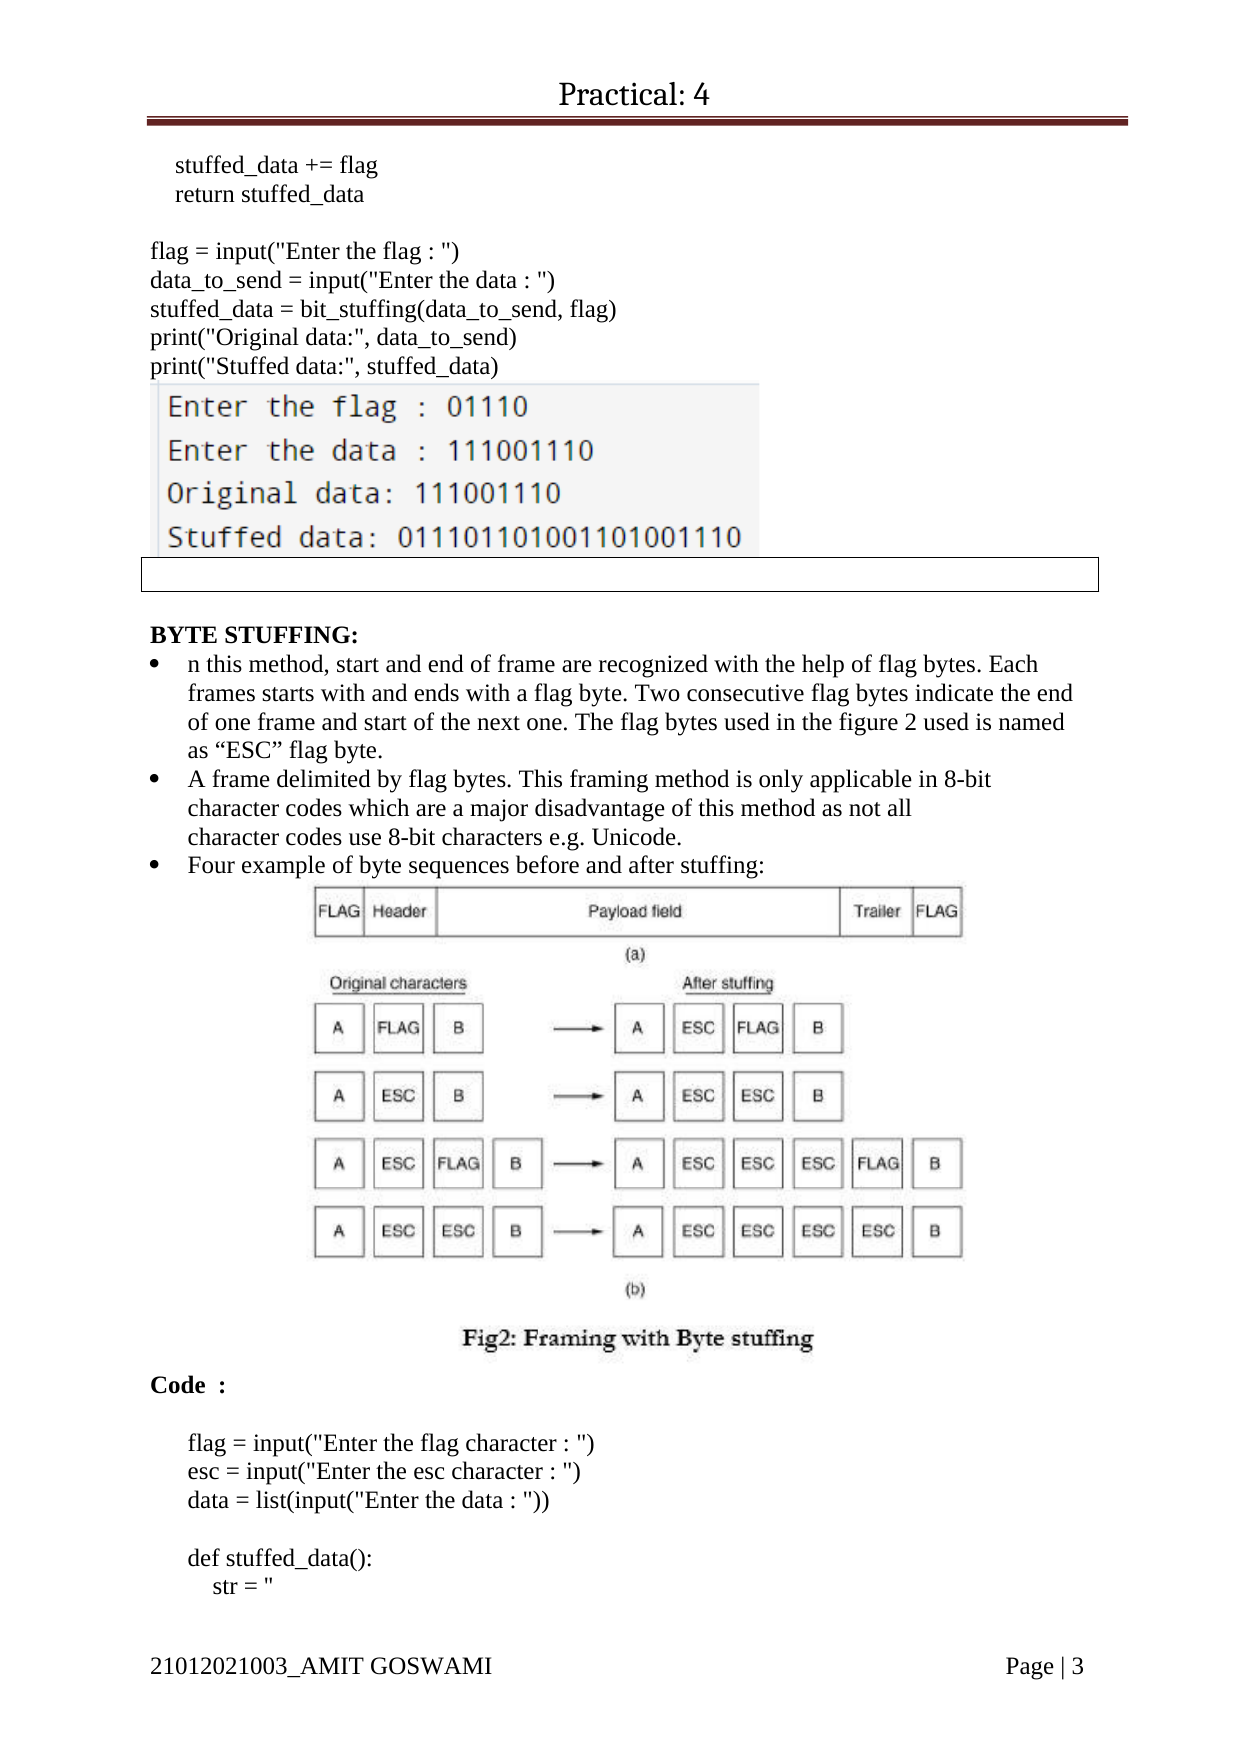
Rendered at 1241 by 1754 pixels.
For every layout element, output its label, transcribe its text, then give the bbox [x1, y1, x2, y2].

picture [150, 380, 760, 557]
picture [293, 879, 985, 1371]
text stuffed_data = bit_stuffing(data_to_send, flag) [150, 294, 1090, 322]
list Four example of byte sequences before and after stuffing: [150, 850, 1090, 879]
text print("Original data:", data_to_send) [150, 322, 1090, 351]
text return stuffed_data [150, 179, 1090, 207]
text print("Stuffed data:", stuffed_data) [150, 351, 1090, 380]
list data = list(input("Enter the data : ")) [187, 1485, 1090, 1514]
text stuffed_data += flag [150, 150, 1090, 179]
list n this method, start and end of frame are recognized with the help of flag bytes. Each frames starts with and ends with a flag byte. Two consecutive flag bytes indicate the end of one frame and start of the next one. The flag bytes used in the figure 2 used is named as “ESC” flag byte. [150, 649, 1090, 764]
list esc = input("Enter the esc character : ") [187, 1456, 1090, 1485]
text Code : [150, 1370, 1090, 1399]
list flag = input("Enter the flag character : ") [187, 1428, 1090, 1456]
list str = '' [187, 1571, 1090, 1600]
text data_to_send = input("Enter the data : ") [150, 265, 1090, 294]
list def stuffed_data(): [187, 1543, 1090, 1571]
text flag = input("Enter the flag : ") [150, 236, 1090, 265]
list character codes use 8-bit characters e.g. Unicode. [187, 822, 1090, 850]
text BYTE STUFFING: [150, 620, 1090, 649]
list character codes which are a major disadvantage of this method as not all [187, 793, 1090, 822]
list A frame delimited by flag bytes. This framing method is only applicable in 8-bit [150, 764, 1090, 793]
